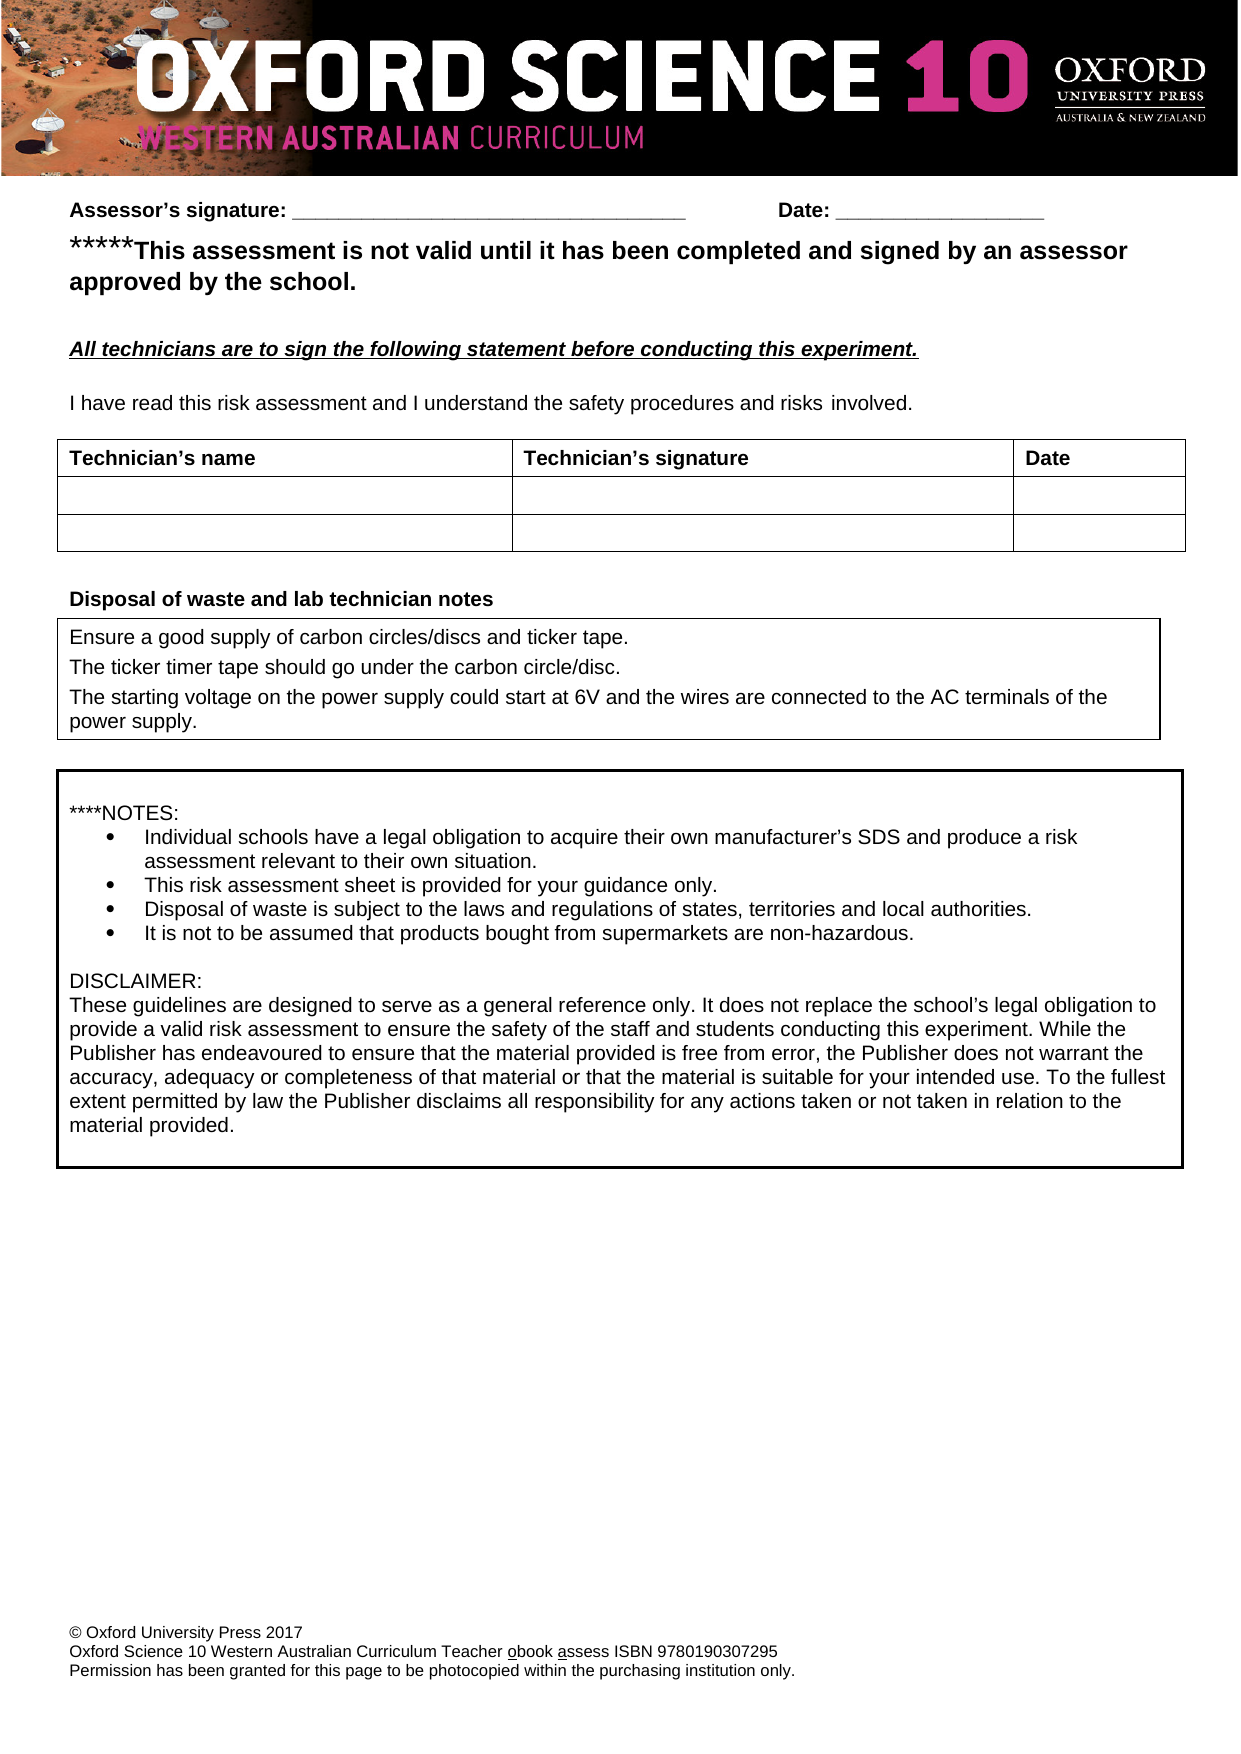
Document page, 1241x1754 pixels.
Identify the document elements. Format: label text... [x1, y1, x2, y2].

table_cell [1014, 477, 1185, 514]
table_header Ensure a good supply of carbon circles/discs and ticker tape. The ticker timer tape should go under the carbon circle/disc. The starting voltage on the power supply could start at 6V and the wires are connected to the AC terminals of the power supply. [58, 619, 1159, 739]
subtitle Disposal of waste and lab technician notes [69, 587, 1171, 611]
text *****This assessment is not valid until it has been completed and signed by an assessor approved by the school. [69, 228, 1171, 295]
table_header Technician’s signature [513, 440, 1013, 476]
picture [0, 0, 1236, 175]
table_header Technician’s name [58, 440, 512, 476]
table_cell [513, 477, 1013, 514]
text I have read this risk assessment and I understand the safety procedures and risks involved. [69, 391, 1171, 415]
text All technicians are to sign the following statement before conducting this experiment. [69, 337, 1171, 361]
table_cell [58, 477, 512, 514]
text Assessor’s signature: __________________________________ Date: __________________ [69, 175, 1171, 222]
table_cell [513, 515, 1013, 551]
table_cell [58, 515, 512, 551]
table_header ****NOTES: Individual schools have a legal obligation to acquire their own manufacturer’s SDS and produce a risk assessment relevant to their own situation. This risk assessment sheet is provided for your guidance only. Disposal of waste is subject to the laws and regulations of states, territories and local authorities. It is not to be assumed that products bought from supermarkets are non-hazardous. DISCLAIMER: These guidelines are designed to serve as a general reference only. It does not replace the school’s legal obligation to provide a valid risk assessment to ensure the safety of the staff and students conducting this experiment. While the Publisher has endeavoured to ensure that the material provided is free from error, the Publisher does not warrant the accuracy, adequacy or completeness of that material or that the material is suitable for your intended use. To the fullest extent permitted by law the Publisher disclaims all responsibility for any actions taken or not taken in relation to the material provided. [59, 772, 1181, 1166]
table_header Date [1014, 440, 1185, 476]
table_cell [1014, 515, 1185, 551]
